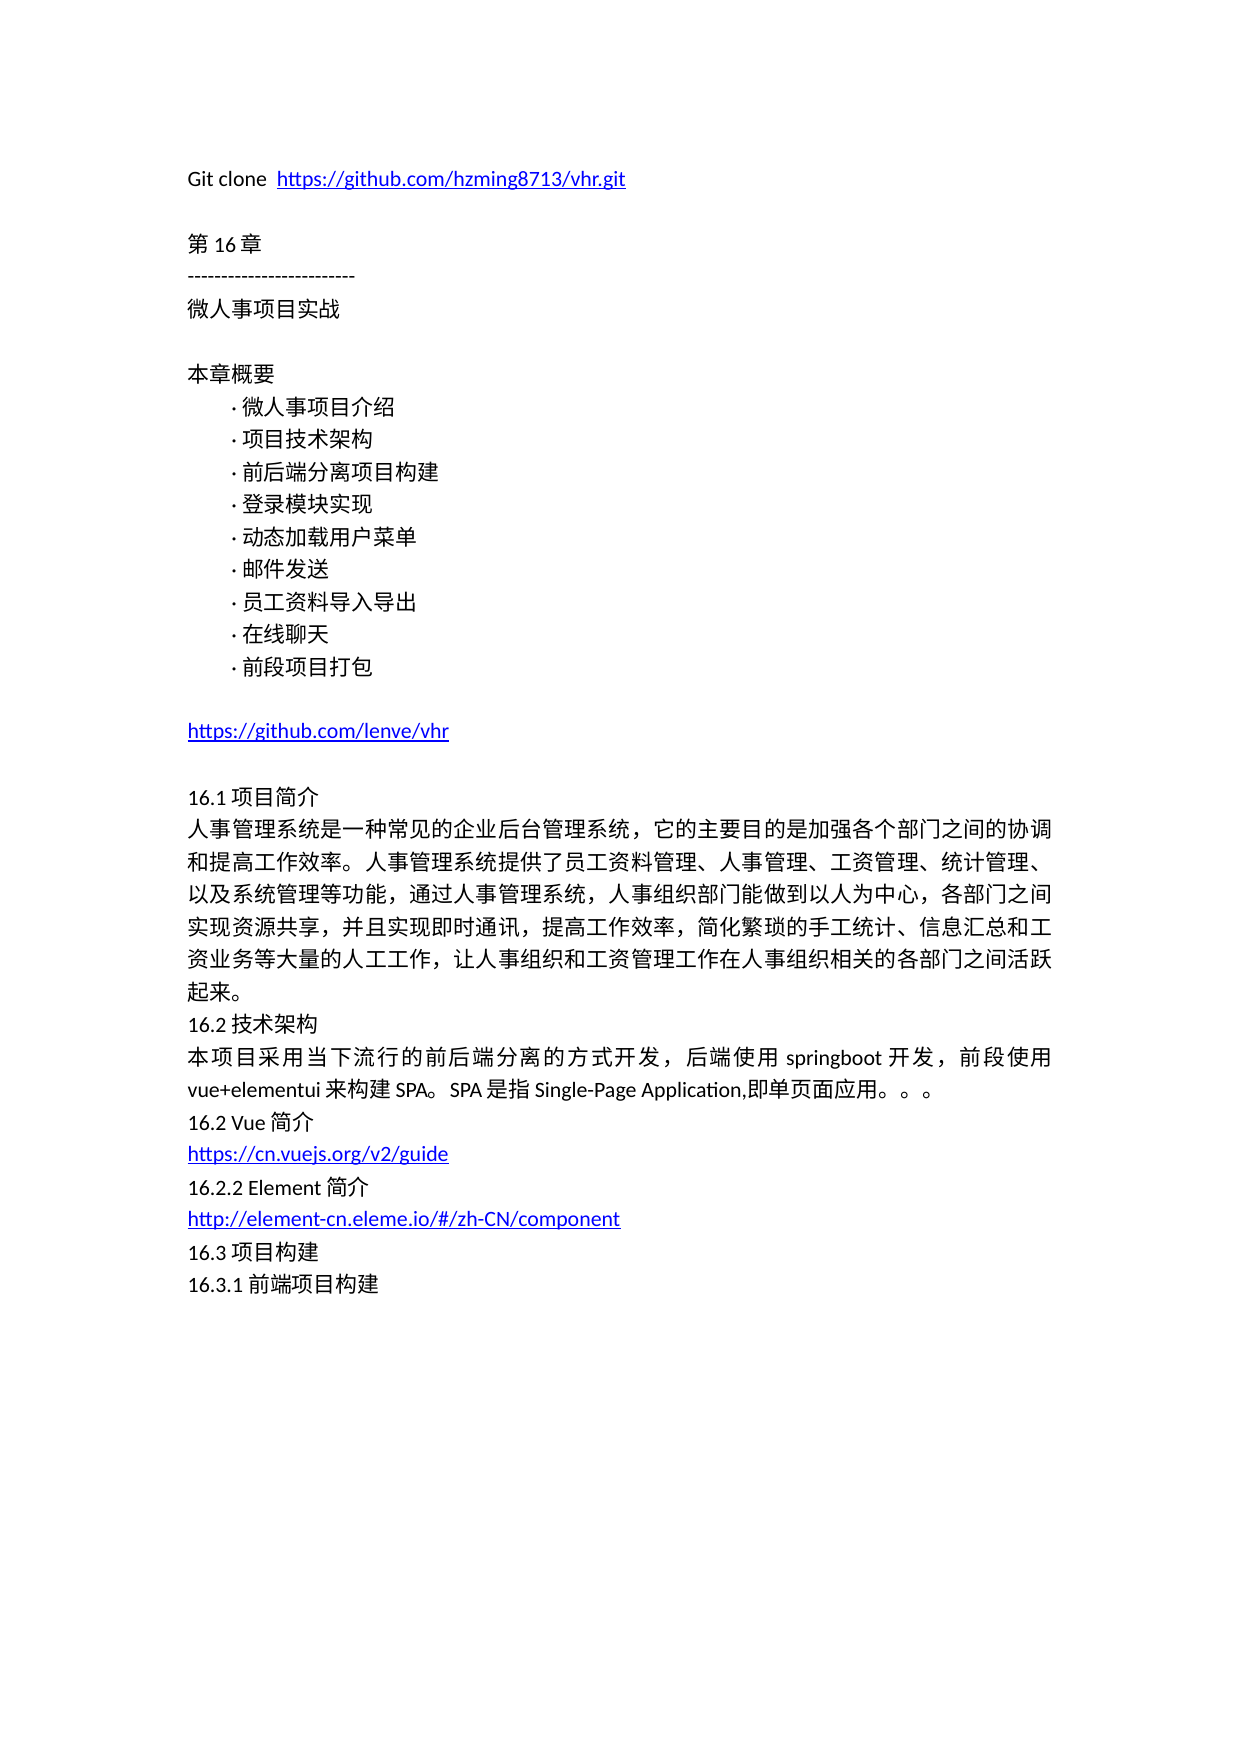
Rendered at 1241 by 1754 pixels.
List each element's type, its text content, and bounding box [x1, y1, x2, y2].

text · 在线聊天 [187, 617, 1053, 649]
text 16.2.2 Element简介 [187, 1169, 1053, 1202]
text 16.1 项目简介 [187, 779, 1053, 812]
text · 员工资料导入导出 [187, 584, 1053, 617]
text 人事管理系统是一种常见的企业后台管理系统，它的主要目的是加强各个部门之间的协调和提高工作效率。人事管理系统提供了员工资料管理、人事管理、工资管理、统计管理、以及系统管理等功能，通过人事管理系统，人事组织部门能做到以人为中心，各部门之间实现资源共享，并且实现即时通讯，提高工作效率，简化繁琐的手工统计、信息汇总和工资业务等大量的人工工作，让人事组织和工资管理工作在人事组织相关的各部门之间活跃起来。 [187, 812, 1053, 1007]
text · 项目技术架构 [187, 422, 1053, 454]
text ------------------------- [187, 259, 1053, 292]
text · 邮件发送 [187, 552, 1053, 584]
text 16.2 Vue简介 [187, 1104, 1053, 1137]
text 本项目采用当下流行的前后端分离的方式开发，后端使用springboot开发，前段使用vue+elementui来构建SPA。SPA是指Single-Page Application,即单页面应用。。。 [187, 1039, 1053, 1104]
text 微人事项目实战 [187, 292, 1053, 324]
text https://github.com/lenve/vhr [187, 714, 1053, 747]
text 第16章 [187, 227, 1053, 259]
text · 登录模块实现 [187, 487, 1053, 519]
text Git clone https://github.com/hzming8713/vhr.git [187, 162, 1053, 194]
text 16.3.1 前端项目构建 [187, 1267, 1053, 1299]
text · 前段项目打包 [187, 649, 1053, 682]
text · 前后端分离项目构建 [187, 454, 1053, 487]
text · 微人事项目介绍 [187, 389, 1053, 422]
text 本章概要 [187, 357, 1053, 389]
text 16.3 项目构建 [187, 1234, 1053, 1267]
text https://cn.vuejs.org/v2/guide [187, 1137, 1053, 1169]
text http://element-cn.eleme.io/#/zh-CN/component [187, 1202, 1053, 1234]
text 16.2技术架构 [187, 1007, 1053, 1039]
text · 动态加载用户菜单 [187, 519, 1053, 552]
